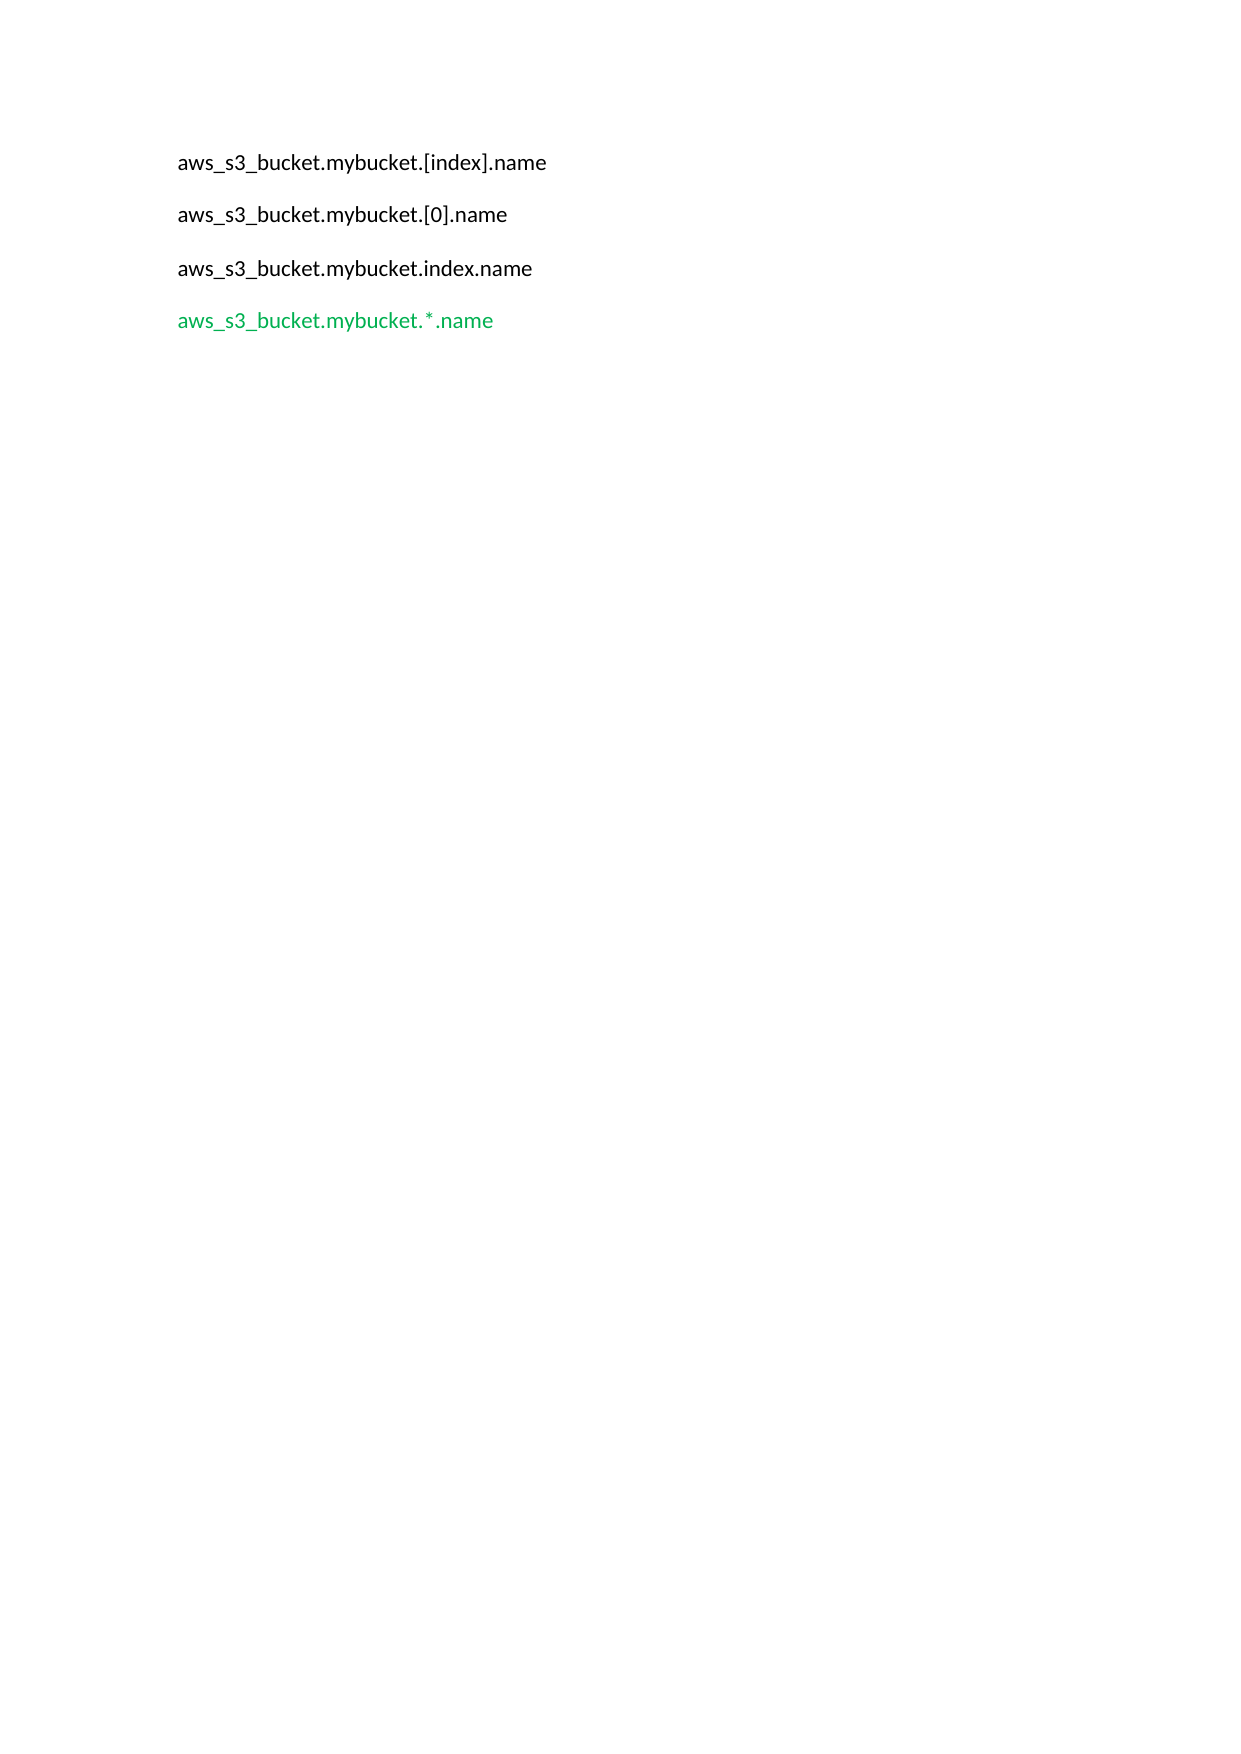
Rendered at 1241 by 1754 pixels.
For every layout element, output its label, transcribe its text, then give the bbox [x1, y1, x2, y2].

text aws_s3_bucket.mybucket.index.name [177, 254, 1063, 282]
text aws_s3_bucket.mybucket.[index].name [177, 148, 1063, 176]
text aws_s3_bucket.mybucket.[0].name [177, 201, 1063, 229]
text aws_s3_bucket.mybucket.*.name [177, 307, 1063, 335]
